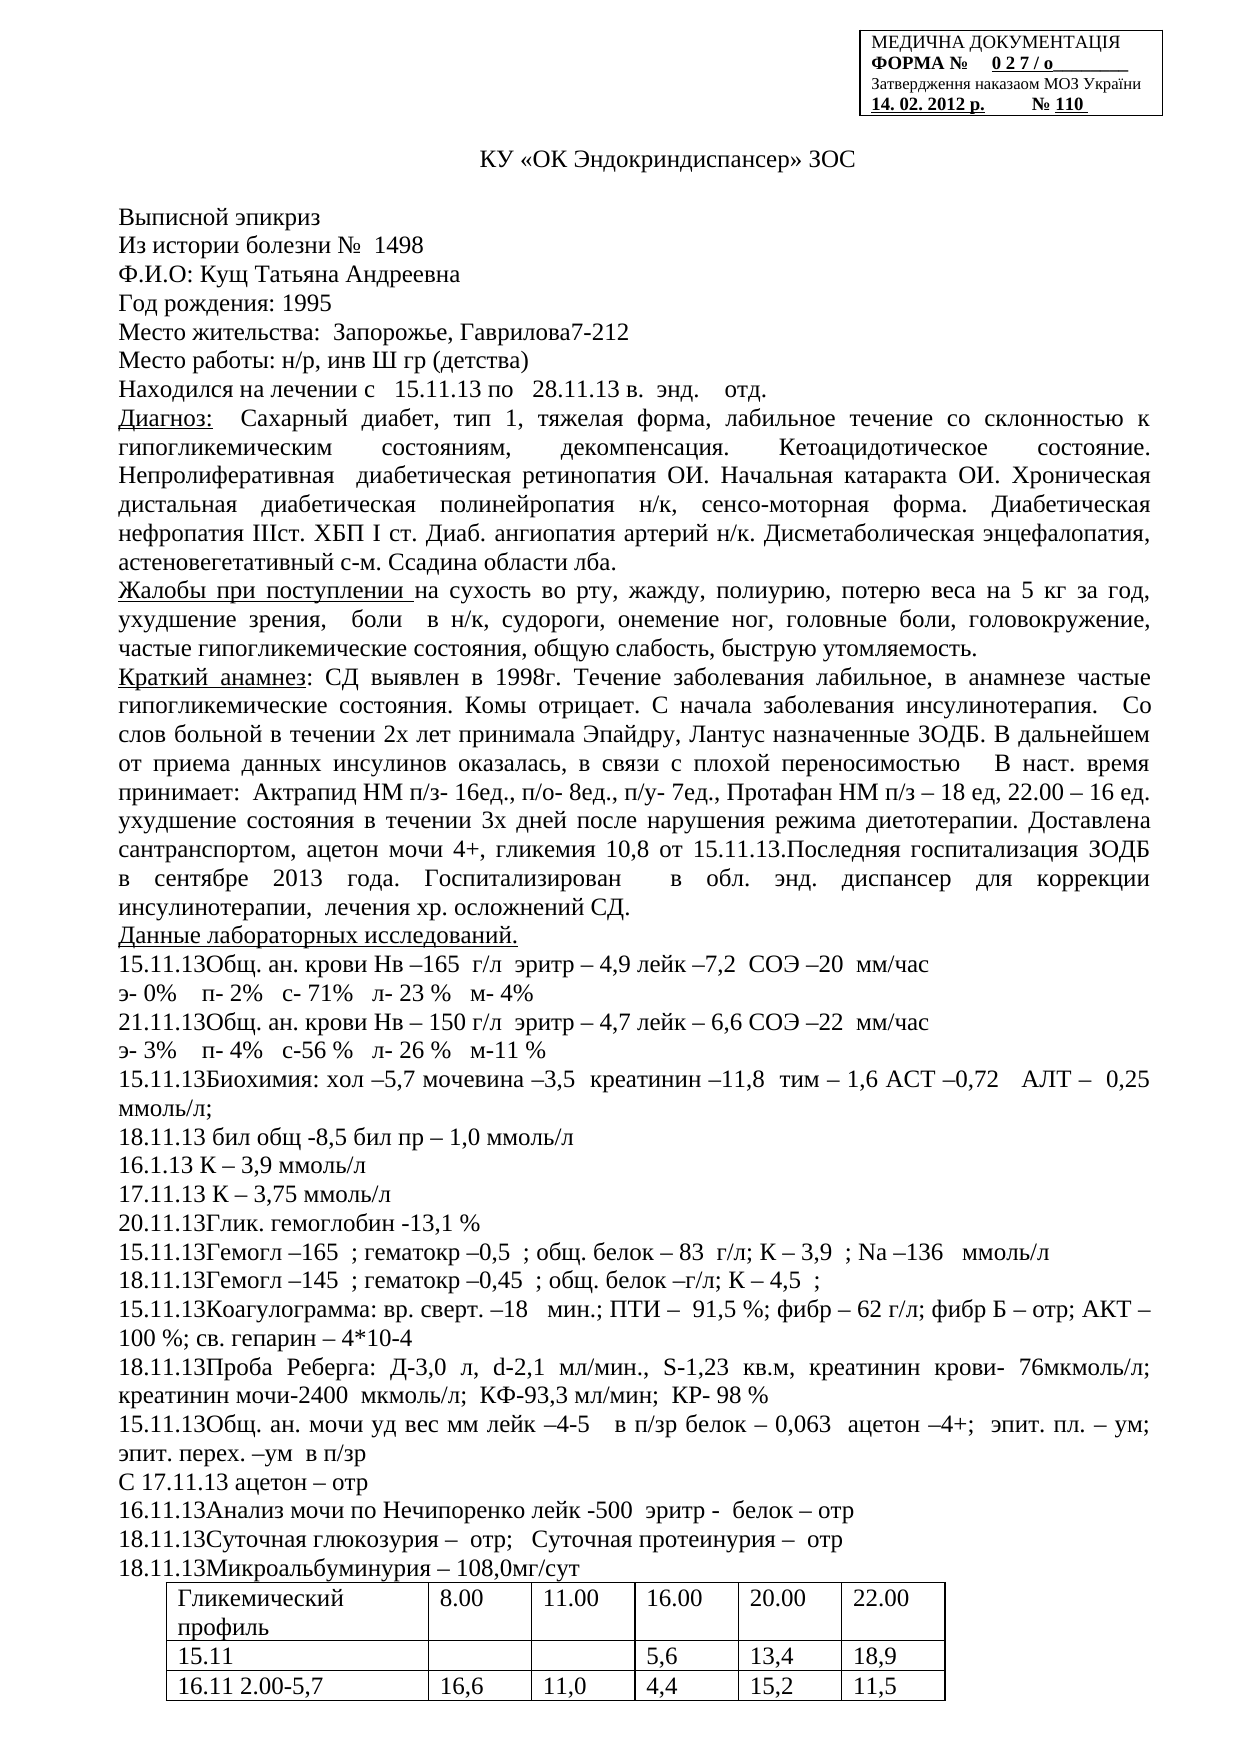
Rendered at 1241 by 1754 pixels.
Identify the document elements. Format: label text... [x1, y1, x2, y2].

table_cell 16.11 2.00-5,7 [167, 1671, 428, 1700]
subtitle Из истории болезни № 1498 [118, 231, 1152, 259]
text 18.11.13Суточная глюкозурия – отр; Суточная протеинурия – отр [118, 1524, 1152, 1553]
subtitle КУ «ОК Эндокриндиспансер» ЗОС [177, 144, 1158, 173]
text Краткий анамнез: СД выявлен в 1998г. Течение заболевания лабильное, в анамнезе частые гипогликемические состояния. Комы отрицает. С начала заболевания инсулинотерапия. Cо слов больной в течении 2х лет принимала Эпайдру, Лантус назначенные ЗОДБ. В дальнейшем от приема данных инсулинов оказалась, в связи с плохой переносимостью В наст. время принимает: Актрапид НМ п/з- 16ед., п/о- 8ед., п/у- 7ед., Протафан НМ п/з – 18 ед, 22.00 – 16 ед. ухудшение состояния в течении 3х дней после нарушения режима диетотерапии. Доставлена сантранспортом, ацетон мочи 4+, гликемия 10,8 от 15.11.13.Последняя госпитализация ЗОДБ в сентябре 2013 года. Госпитализирован в обл. энд. диспансер для коррекции инсулинотерапии, лечения хр. осложнений СД. [118, 662, 1152, 921]
table_header 22.00 [842, 1583, 944, 1640]
table_cell 15,2 [739, 1671, 841, 1700]
text Жалобы при поступлении на сухость во рту, жажду, полиурию, потерю веса на 5 кг за год, ухудшение зрения, боли в н/к, судороги, онемение ног, головные боли, головокружение, частые гипогликемические состояния, общую слабость, быструю утомляемость. [118, 576, 1152, 662]
table_cell 15.11 [167, 1641, 428, 1670]
table_header 11.00 [532, 1583, 634, 1640]
text Находился на лечении с 15.11.13 по 28.11.13 в. энд. отд. [118, 374, 1152, 403]
table_header 8.00 [429, 1583, 531, 1640]
table_cell 16,6 [429, 1671, 531, 1700]
table_header Гликемический профиль [167, 1583, 428, 1640]
table_cell 11,0 [532, 1671, 634, 1700]
text 21.11.13Общ. ан. крови Нв – 150 г/л эритр – 4,7 лейк – 6,6 СОЭ –22 мм/час [118, 1007, 1152, 1036]
text 15.11.13Гемогл –165 ; гематокр –0,5 ; общ. белок – 83 г/л; К – 3,9 ; Nа –136 ммоль/л [118, 1237, 1152, 1266]
text С 17.11.13 ацетон – отр [118, 1467, 1152, 1496]
table_cell 4,4 [636, 1671, 738, 1700]
text 20.11.13Глик. гемоглобин -13,1 % [118, 1208, 1152, 1237]
subtitle 18.11.13Микроальбуминурия – 108,0мг/сут [118, 1553, 1152, 1582]
text Диагноз: Сахарный диабет, тип 1, тяжелая форма, лабильное течение со склонностью к гипогликемическим состояниям, декомпенсация. Кетоацидотическое состояние. Непролиферативная диабетическая ретинопатия ОИ. Начальная катаракта ОИ. Хроническая дистальная диабетическая полинейропатия н/к, сенсо-моторная форма. Диабетическая нефропатия IIIст. ХБП I ст. Диаб. ангиопатия артерий н/к. Дисметаболическая энцефалопатия, астеновегетативный с-м. Ссадина области лба. [118, 403, 1152, 576]
text Год рождения: 1995 [118, 288, 1152, 317]
text э- 3% п- 4% с-56 % л- 26 % м-11 % [118, 1036, 1152, 1064]
text 18.11.13Гемогл –145 ; гематокр –0,45 ; общ. белок –г/л; К – 4,5 ; [118, 1266, 1152, 1294]
text э- 0% п- 2% с- 71% л- 23 % м- 4% [118, 978, 1152, 1007]
text 15.11.13Биохимия: хол –5,7 мочевина –3,5 креатинин –11,8 тим – 1,6 АСТ –0,72 АЛТ – 0,25 ммоль/л; [118, 1064, 1152, 1122]
table_cell [429, 1641, 531, 1670]
table_header 16.00 [636, 1583, 738, 1640]
subtitle 15.11.13Общ. ан. мочи уд вес мм лейк –4-5 в п/зр белок – 0,063 ацетон –4+; эпит. пл. – ум; эпит. перех. –ум в п/зр [118, 1409, 1152, 1467]
subtitle Выписной эпикриз [118, 202, 1158, 231]
text 15.11.13Общ. ан. крови Нв –165 г/л эритр – 4,9 лейк –7,2 СОЭ –20 мм/час [118, 949, 1152, 978]
table_cell 18,9 [842, 1641, 944, 1670]
text Место жительства: Запорожье, Гаврилова7-212 [118, 317, 1152, 346]
table_cell 13,4 [739, 1641, 841, 1670]
text 18.11.13 бил общ -8,5 бил пр – 1,0 ммоль/л [118, 1122, 1152, 1151]
table_cell [532, 1641, 634, 1670]
table_cell 5,6 [636, 1641, 738, 1670]
text 15.11.13Коагулограмма: вр. сверт. –18 мин.; ПТИ – 91,5 %; фибр – 62 г/л; фибр Б – отр; АКТ –100 %; св. гепарин – 4*10-4 [118, 1294, 1152, 1352]
text Место работы: н/р, инв Ш гр (детства) [118, 346, 1152, 374]
table_cell 11,5 [842, 1671, 944, 1700]
text 16.11.13Анализ мочи по Нечипоренко лейк -500 эритр - белок – отр [118, 1496, 1152, 1524]
table_header 20.00 [739, 1583, 841, 1640]
text 17.11.13 К – 3,75 ммоль/л [118, 1179, 1152, 1208]
text 16.1.13 К – 3,9 ммоль/л [118, 1151, 1152, 1179]
text Данные лабораторных исследований. [118, 921, 1152, 949]
text 18.11.13Проба Реберга: Д-3,0 л, d-2,1 мл/мин., S-1,23 кв.м, креатинин крови- 76мкмоль/л; креатинин мочи-2400 мкмоль/л; КФ-93,3 мл/мин; КР- 98 % [118, 1352, 1152, 1409]
subtitle Ф.И.О: Кущ Татьяна Андреевна [118, 259, 1152, 288]
